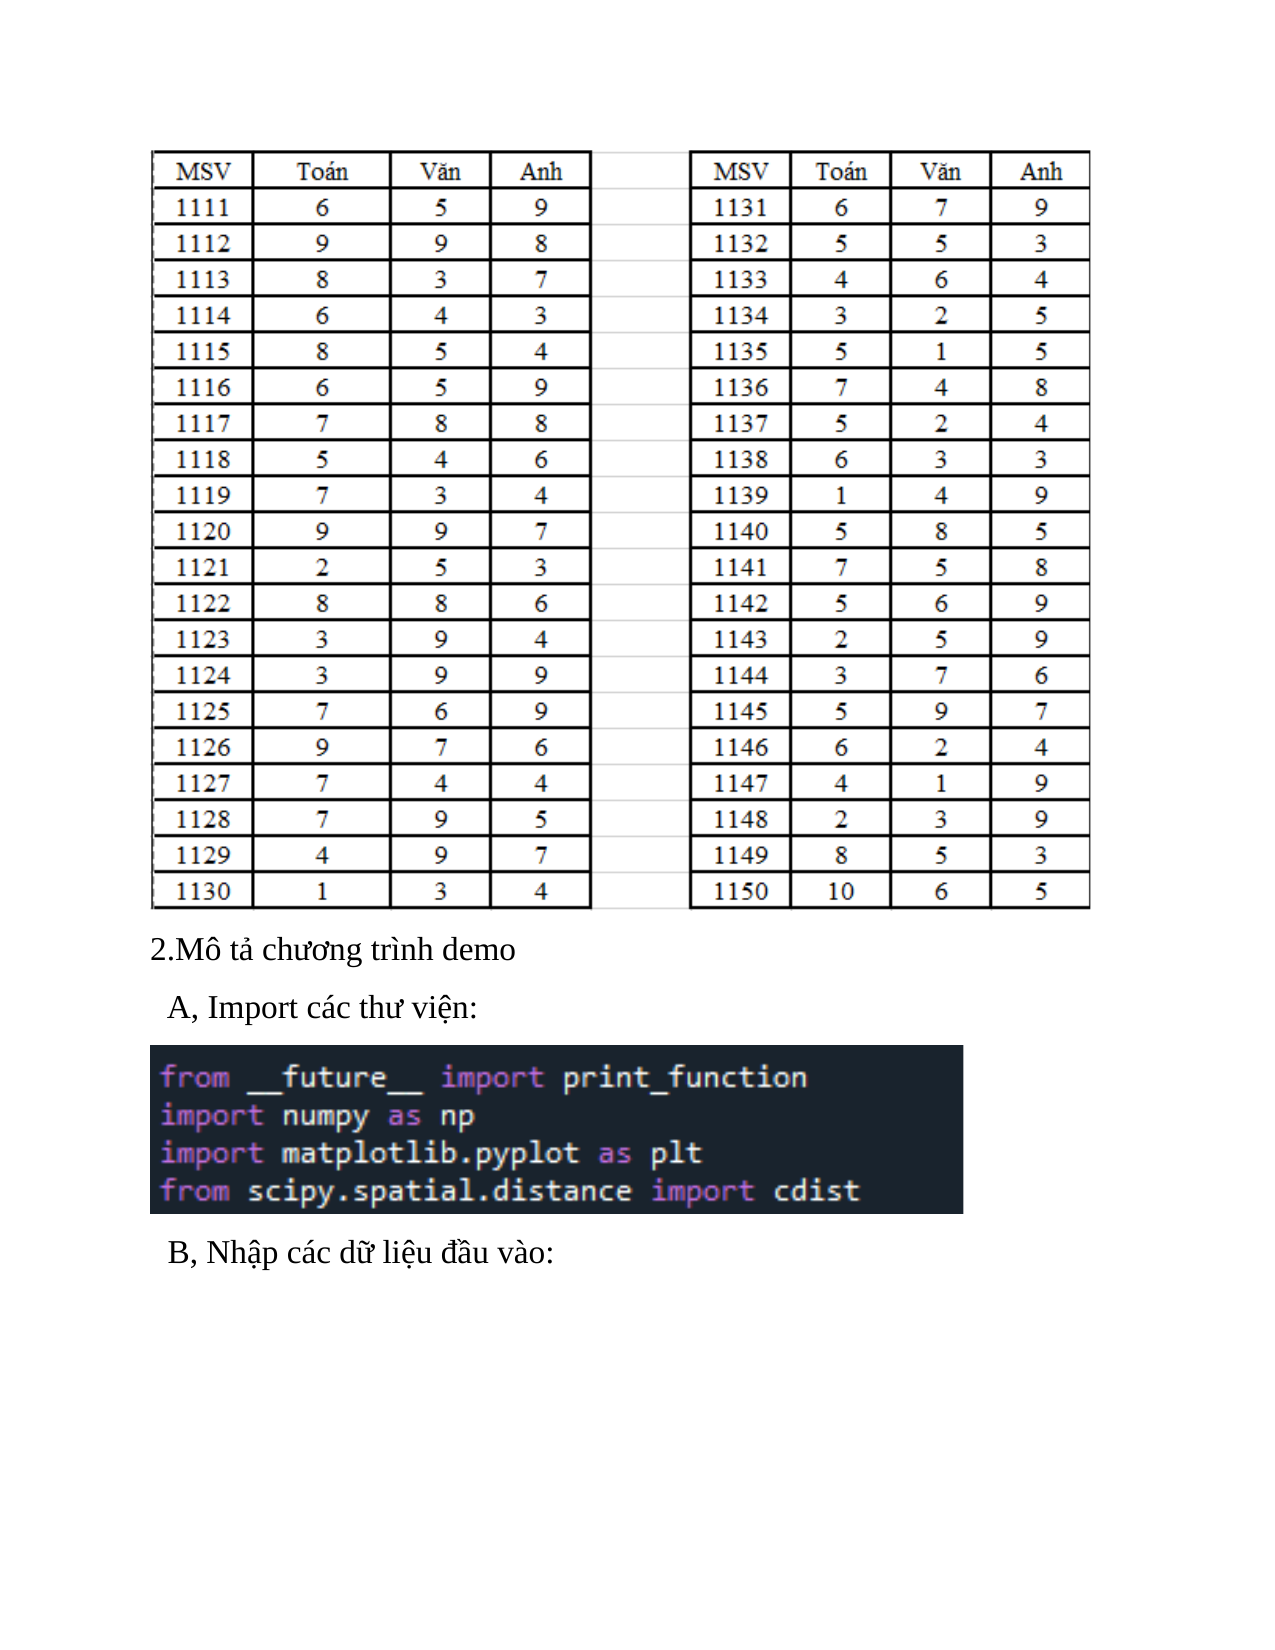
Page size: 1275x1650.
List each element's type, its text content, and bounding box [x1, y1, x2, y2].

text B, Nhập các dữ liệu đầu vào: [150, 1232, 1125, 1271]
text A, Import các thư viện: [150, 988, 1125, 1026]
picture [150, 1045, 964, 1214]
picture [150, 150, 1091, 911]
text 2.Mô tả chương trình demo [150, 930, 1125, 968]
